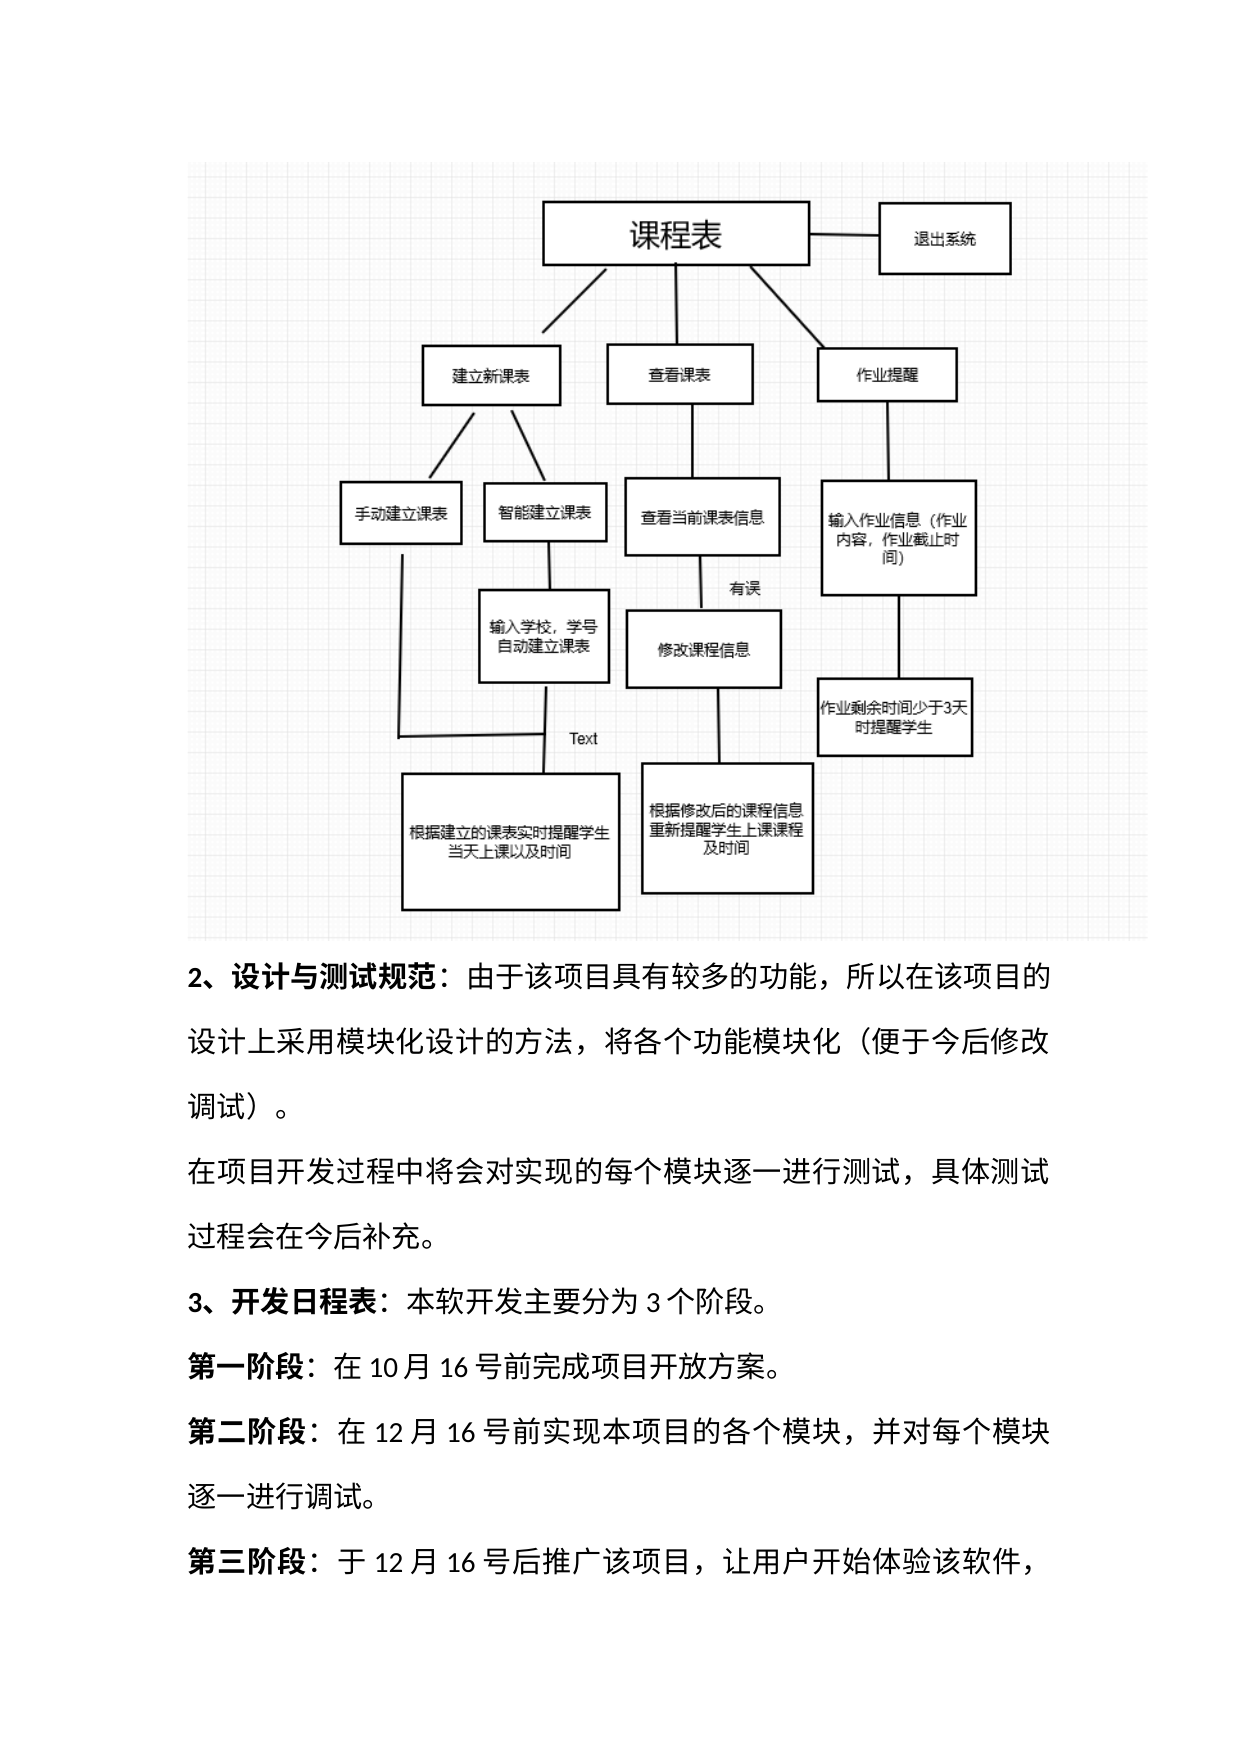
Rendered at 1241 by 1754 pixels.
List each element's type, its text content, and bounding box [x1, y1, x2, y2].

text 3、开发日程表：本软开发主要分为3个阶段。 [187, 1267, 1053, 1332]
text 第一阶段：在10月16号前完成项目开放方案。 [187, 1332, 1053, 1397]
text 第二阶段：在12月16号前实现本项目的各个模块，并对每个模块逐一进行调试。 [187, 1397, 1053, 1527]
text 第三阶段：于12月16号后推广该项目，让用户开始体验该软件，并不断改进该软件。 [187, 1527, 1053, 1592]
picture [187, 162, 1148, 941]
text 在项目开发过程中将会对实现的每个模块逐一进行测试，具体测试过程会在今后补充。 [187, 1137, 1053, 1267]
text 2、设计与测试规范：由于该项目具有较多的功能，所以在该项目的设计上采用模块化设计的方法，将各个功能模块化（便于今后修改调试）。 [187, 942, 1053, 1137]
